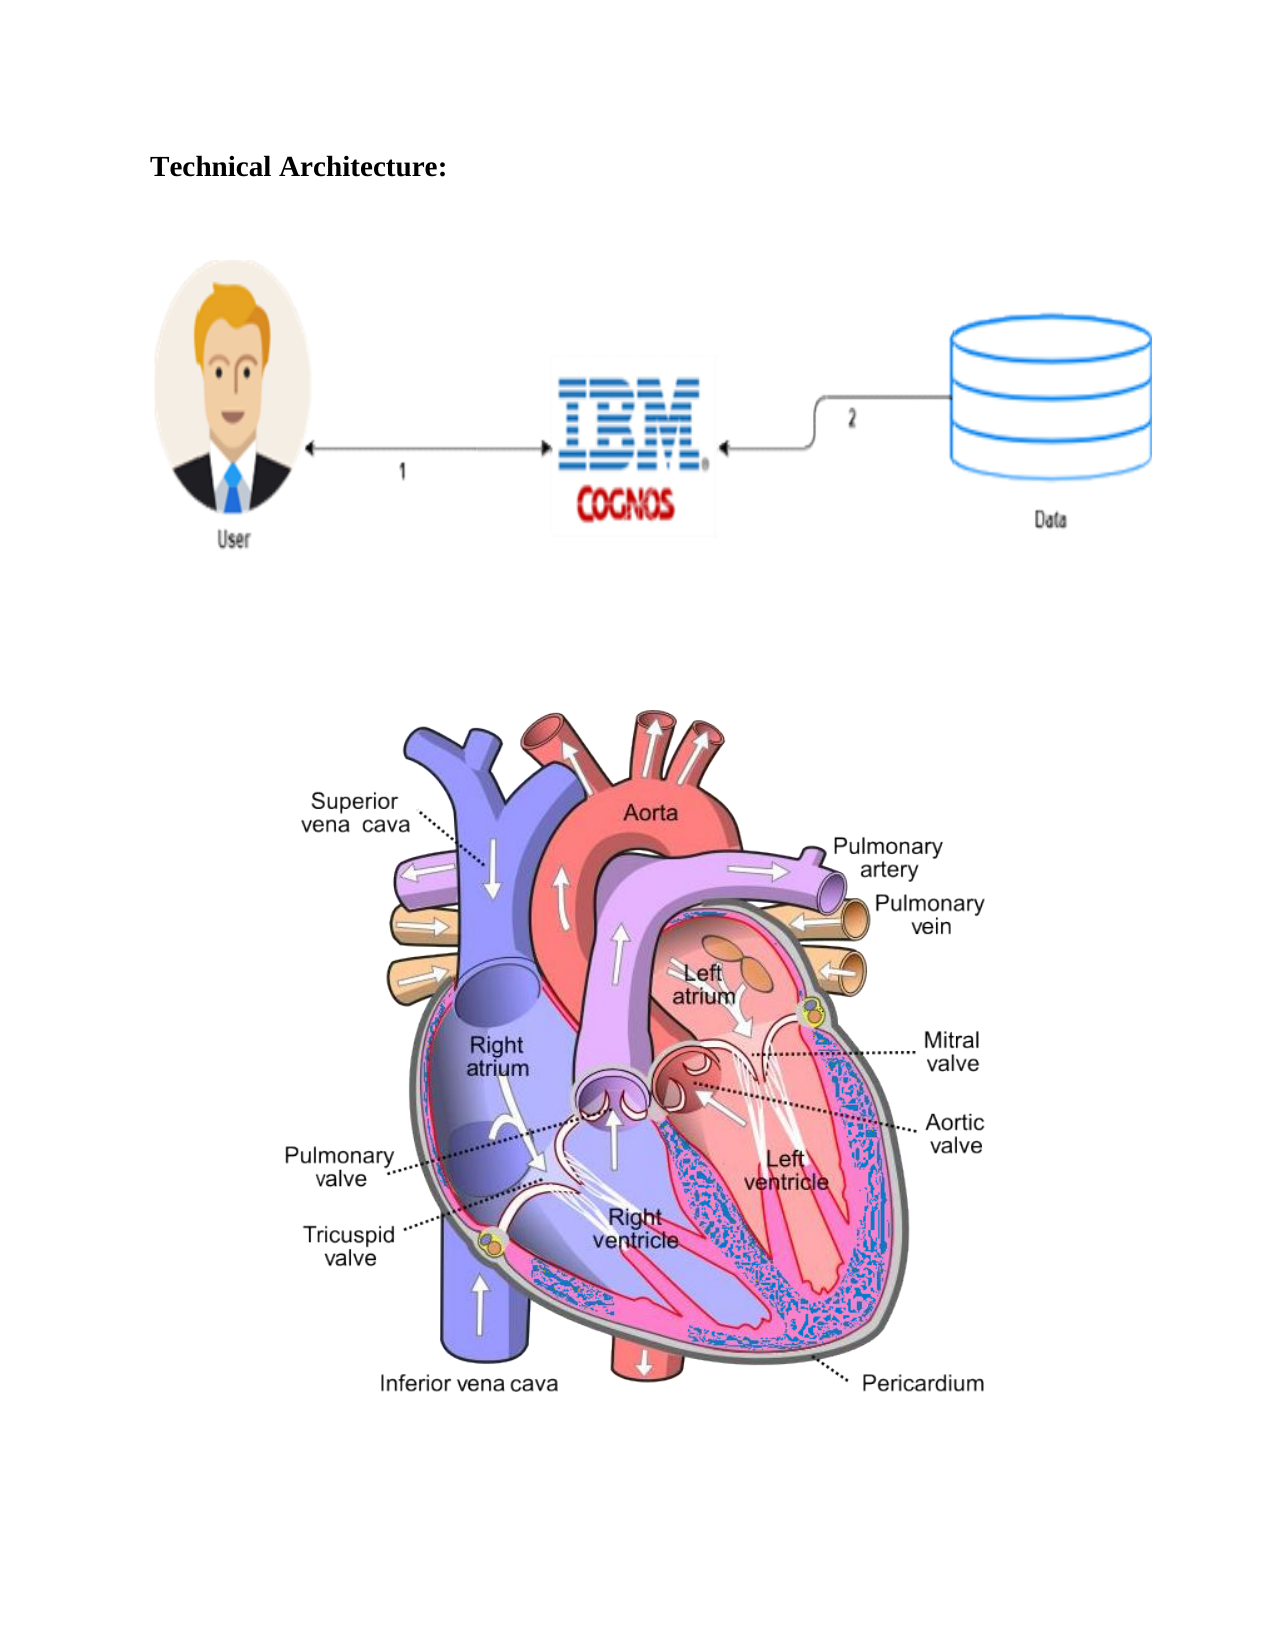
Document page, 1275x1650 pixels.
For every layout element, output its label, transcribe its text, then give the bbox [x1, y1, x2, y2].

picture [285, 709, 986, 1393]
text Technical Architecture: [150, 149, 1162, 183]
picture [154, 260, 1152, 566]
